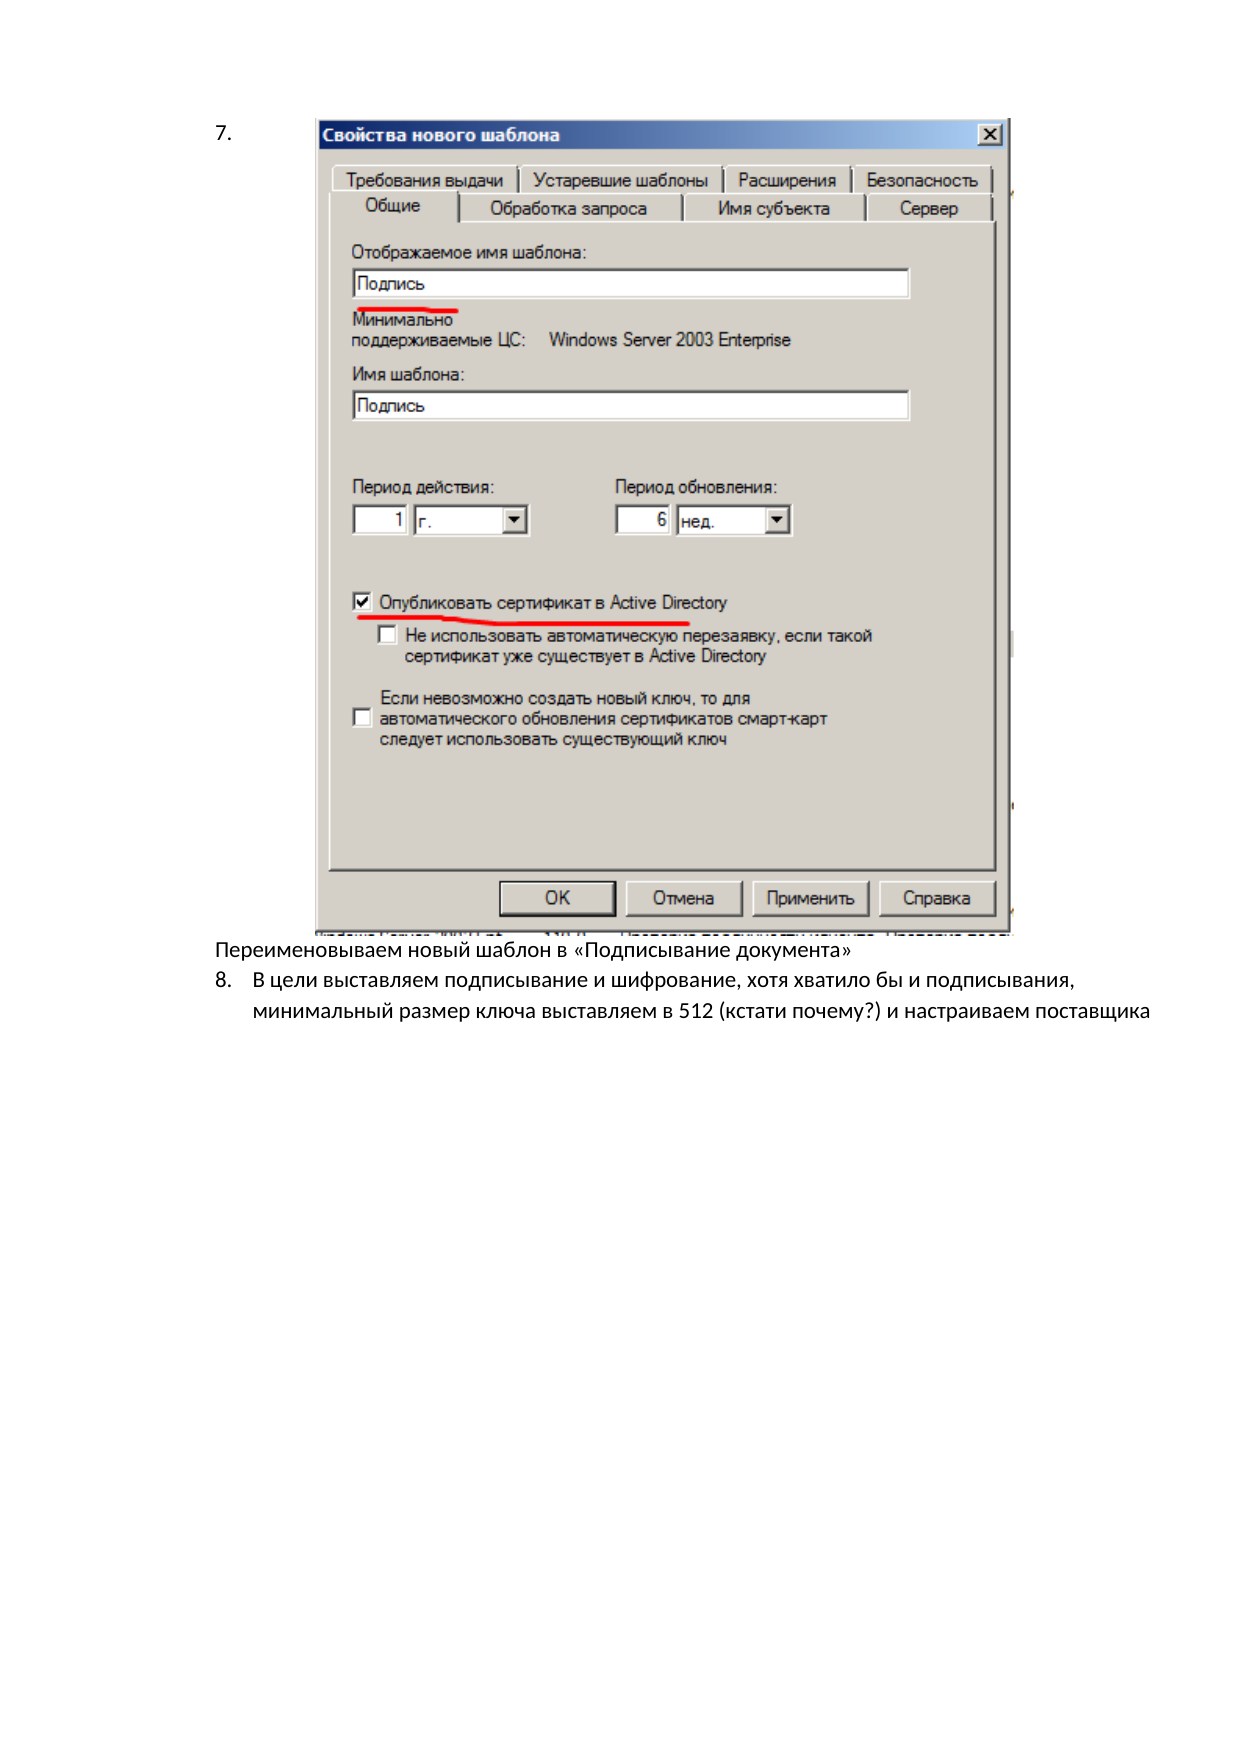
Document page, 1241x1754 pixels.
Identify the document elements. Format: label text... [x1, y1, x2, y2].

picture [315, 118, 1014, 936]
list В цели выставляем подписывание и шифрование, хотя хватило бы и подписывания, минимальный размер ключа выставляем в 512 (кстати почему?) и настраиваем поставщика [215, 966, 1152, 1024]
